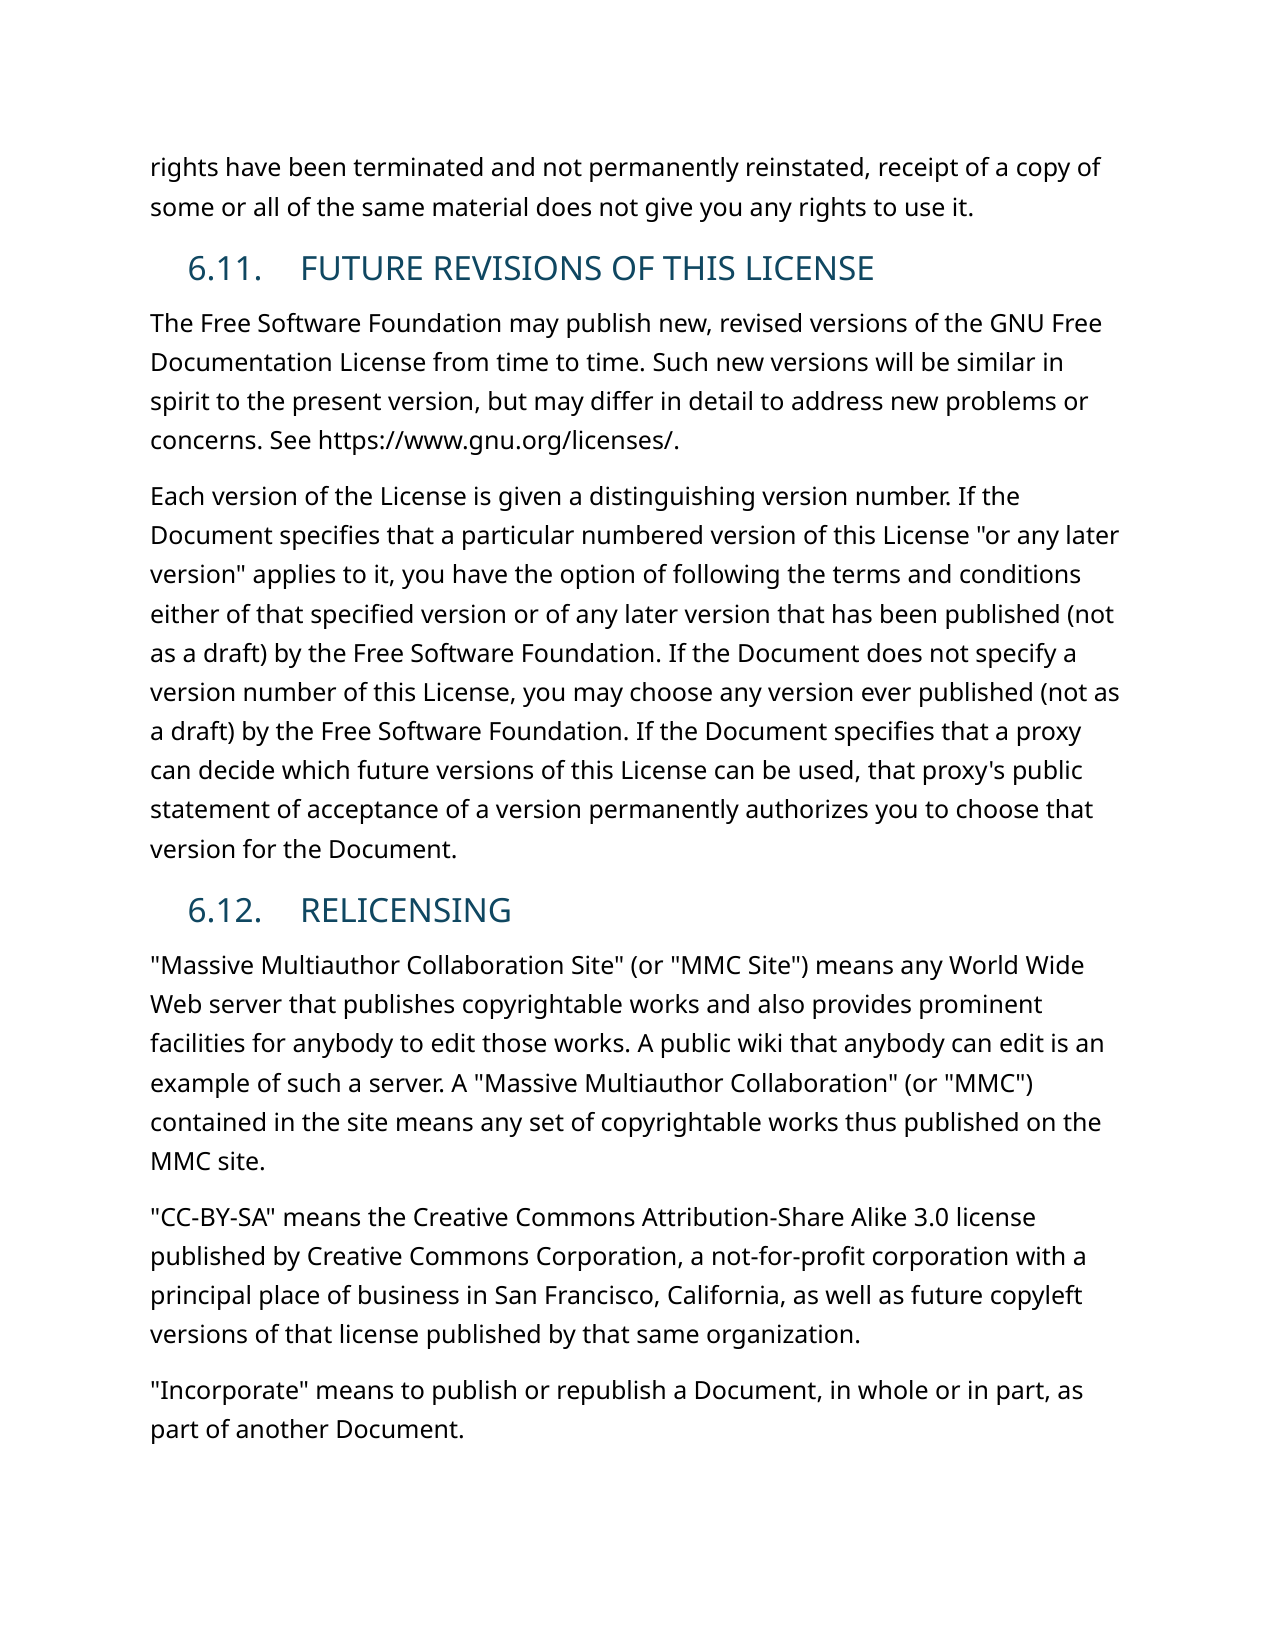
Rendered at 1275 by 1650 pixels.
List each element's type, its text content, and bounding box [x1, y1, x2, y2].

text "CC-BY-SA" means the Creative Commons Attribution-Share Alike 3.0 license published by Creative Commons Corporation, a not-for-profit corporation with a principal place of business in San Francisco, California, as well as future copyleft versions of that license published by that same organization. [150, 1199, 1125, 1351]
text Each version of the License is given a distinguishing version number. If the Document specifies that a particular numbered version of this License "or any later version" applies to it, you have the option of following the terms and conditions either of that specified version or of any later version that has been published (not as a draft) by the Free Software Foundation. If the Document does not specify a version number of this License, you may choose any version ever published (not as a draft) by the Free Software Foundation. If the Document specifies that a proxy can decide which future versions of this License can be used, that proxy's public statement of acceptance of a version permanently authorizes you to choose that version for the Document. [150, 479, 1125, 865]
subtitle RELICENSING [187, 887, 1125, 933]
text The Free Software Foundation may publish new, revised versions of the GNU Free Documentation License from time to time. Such new versions will be similar in spirit to the present version, but may differ in detail to address new problems or concerns. See https://www.gnu.org/licenses/. [150, 306, 1125, 457]
text "Incorporate" means to publish or republish a Document, in whole or in part, as part of another Document. [150, 1373, 1125, 1446]
subtitle FUTURE REVISIONS OF THIS LICENSE [187, 245, 1125, 290]
text "Massive Multiauthor Collaboration Site" (or "MMC Site") means any World Wide Web server that publishes copyrightable works and also provides prominent facilities for anybody to edit those works. A public wiki that anybody can edit is an example of such a server. A "Massive Multiauthor Collaboration" (or "MMC") contained in the site means any set of copyrightable works thus published on the MMC site. [150, 948, 1125, 1178]
